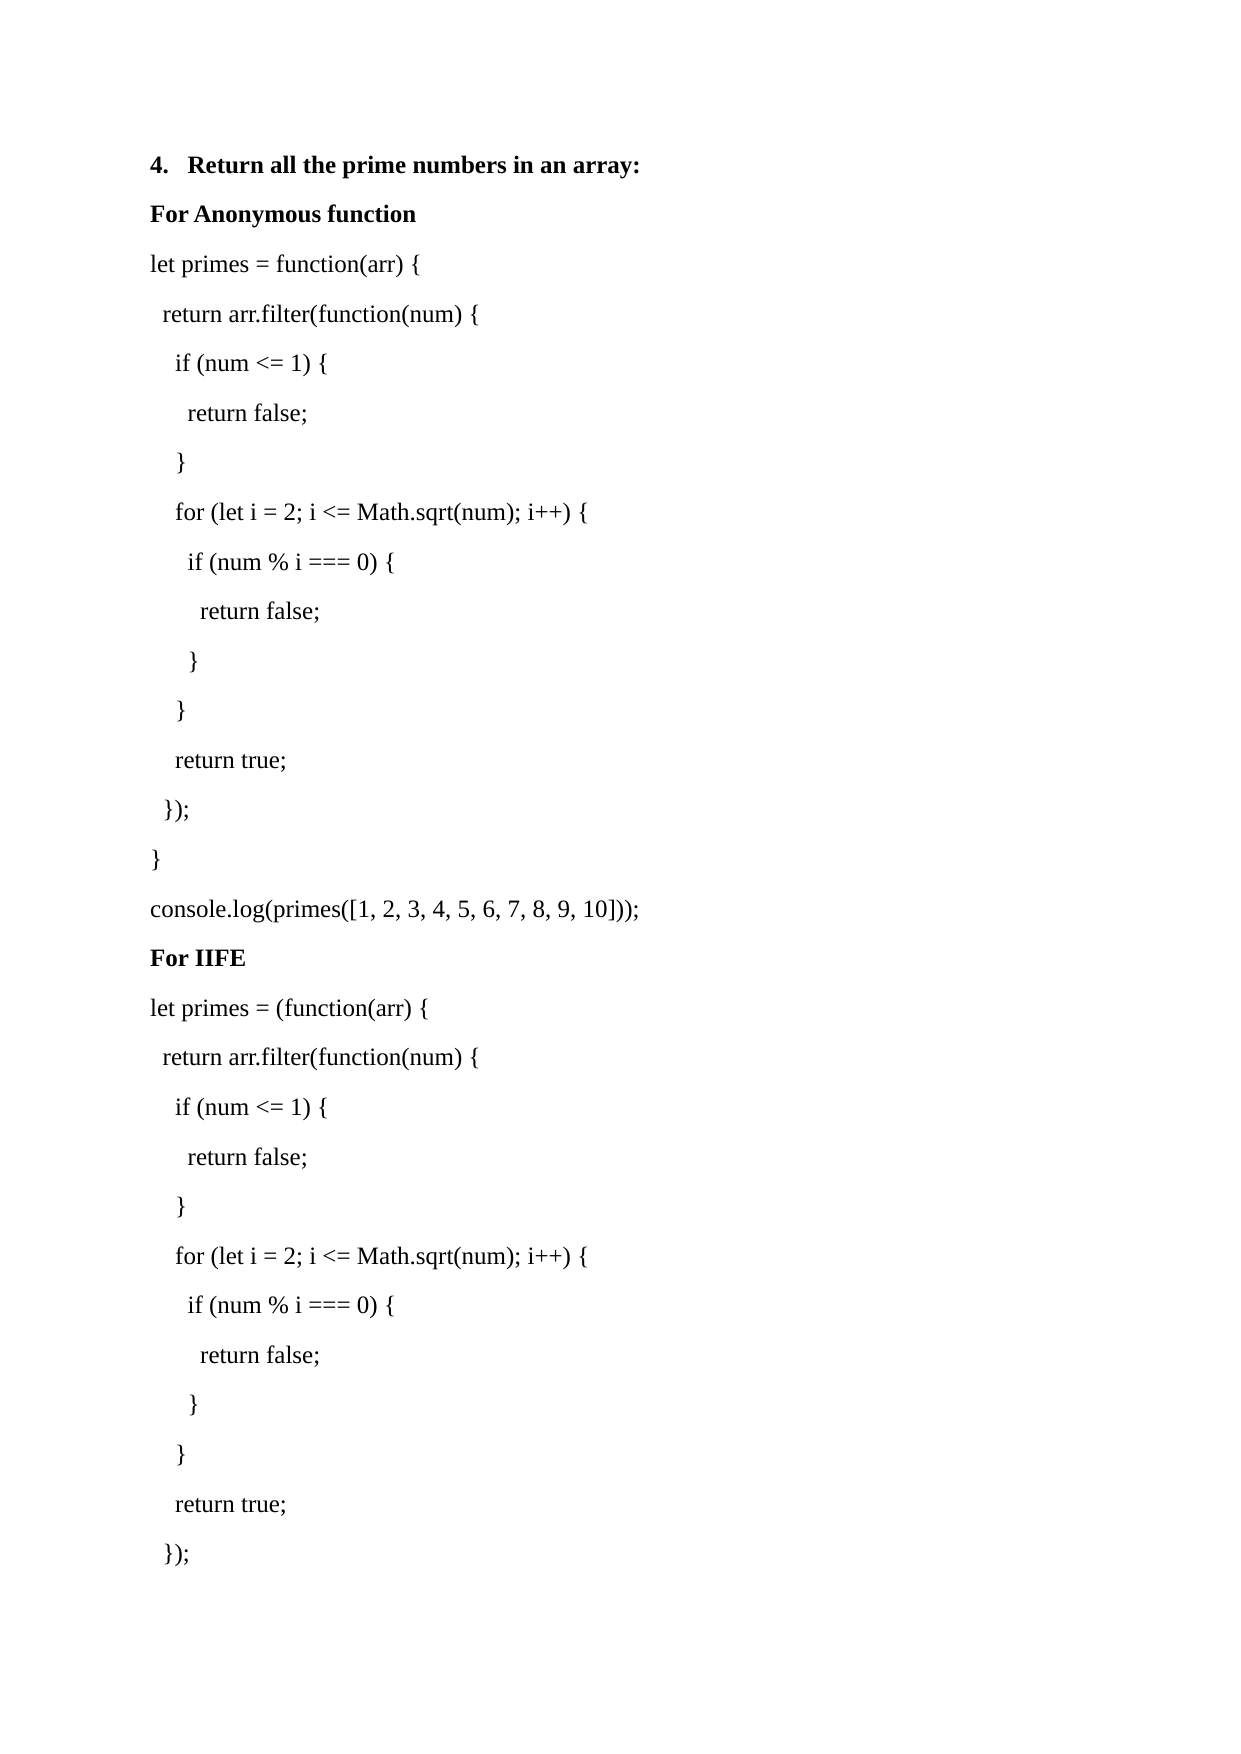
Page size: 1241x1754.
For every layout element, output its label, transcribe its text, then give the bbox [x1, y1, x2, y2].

text } [150, 1439, 1090, 1468]
text if (num <= 1) { [150, 1092, 1090, 1121]
text return false; [150, 1142, 1090, 1170]
text return false; [150, 1340, 1090, 1369]
list Return all the prime numbers in an array: [150, 150, 1090, 179]
text }); [150, 794, 1090, 823]
text let primes = function(arr) { [150, 249, 1090, 278]
text } [150, 844, 1090, 873]
text if (num <= 1) { [150, 348, 1090, 377]
text console.log(primes([1, 2, 3, 4, 5, 6, 7, 8, 9, 10])); [150, 894, 1090, 922]
text if (num % i === 0) { [150, 547, 1090, 575]
text return true; [150, 745, 1090, 774]
text return false; [150, 596, 1090, 625]
text } [150, 447, 1090, 476]
text for (let i = 2; i <= Math.sqrt(num); i++) { [150, 497, 1090, 526]
text return true; [150, 1489, 1090, 1517]
text if (num % i === 0) { [150, 1290, 1090, 1319]
text let primes = (function(arr) { [150, 993, 1090, 1022]
text return arr.filter(function(num) { [150, 1042, 1090, 1071]
text } [150, 1389, 1090, 1418]
text } [150, 695, 1090, 724]
text For IIFE [150, 943, 1090, 972]
text } [150, 646, 1090, 674]
text For Anonymous function [150, 199, 1090, 228]
text return false; [150, 398, 1090, 427]
text }); [150, 1538, 1090, 1567]
text } [150, 1191, 1090, 1220]
text for (let i = 2; i <= Math.sqrt(num); i++) { [150, 1241, 1090, 1269]
text return arr.filter(function(num) { [150, 299, 1090, 327]
